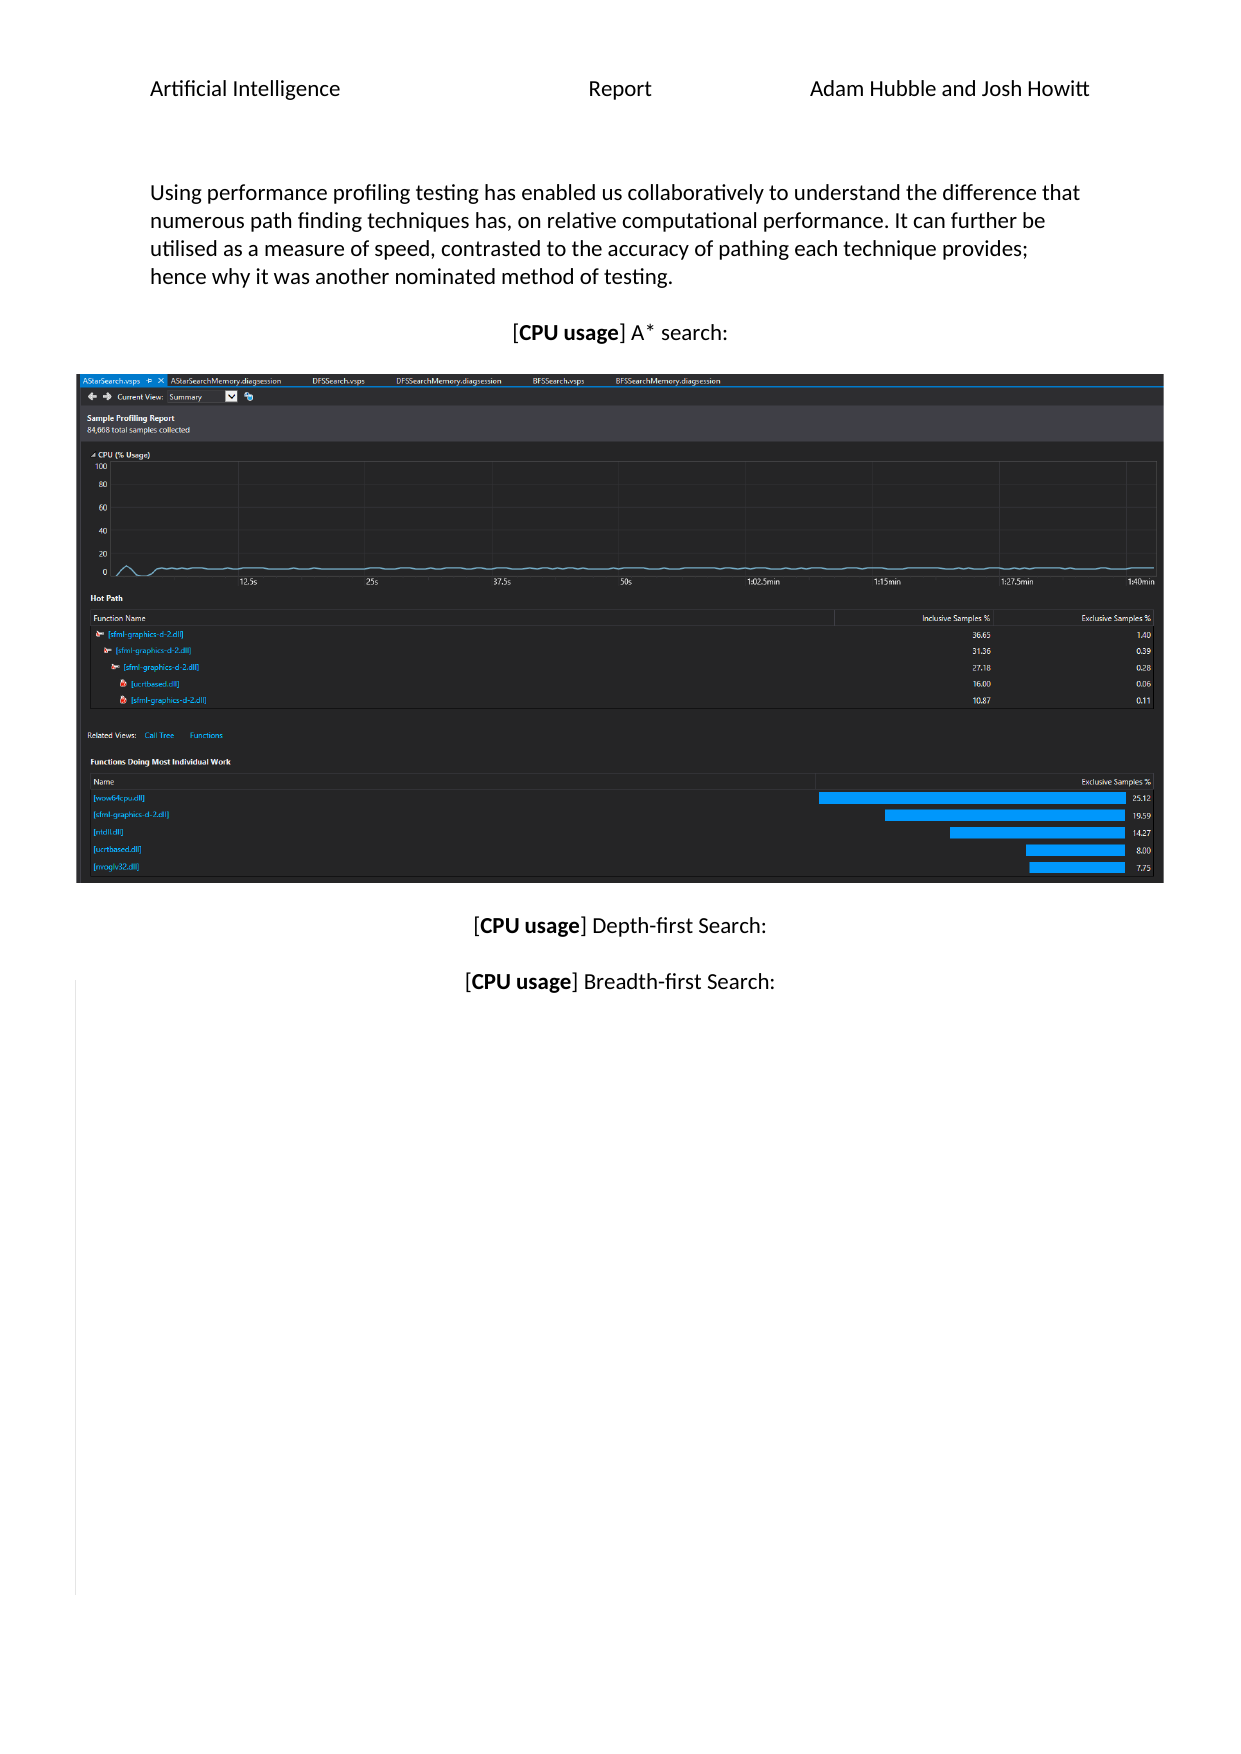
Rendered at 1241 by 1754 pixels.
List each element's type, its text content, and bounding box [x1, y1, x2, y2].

text Using performance profiling testing has enabled us collaboratively to understand the difference that numerous path finding techniques has, on relative computational performance. It can further be utilised as a measure of speed, contrasted to the accuracy of pathing each technique provides; hence why it was another nominated method of testing. [150, 178, 1090, 290]
text [CPU usage] Breadth-first Search: [150, 967, 1090, 995]
text [CPU usage] Depth-first Search: [150, 911, 1090, 939]
text [CPU usage] A* search: [150, 318, 1090, 346]
picture [76, 374, 1164, 883]
